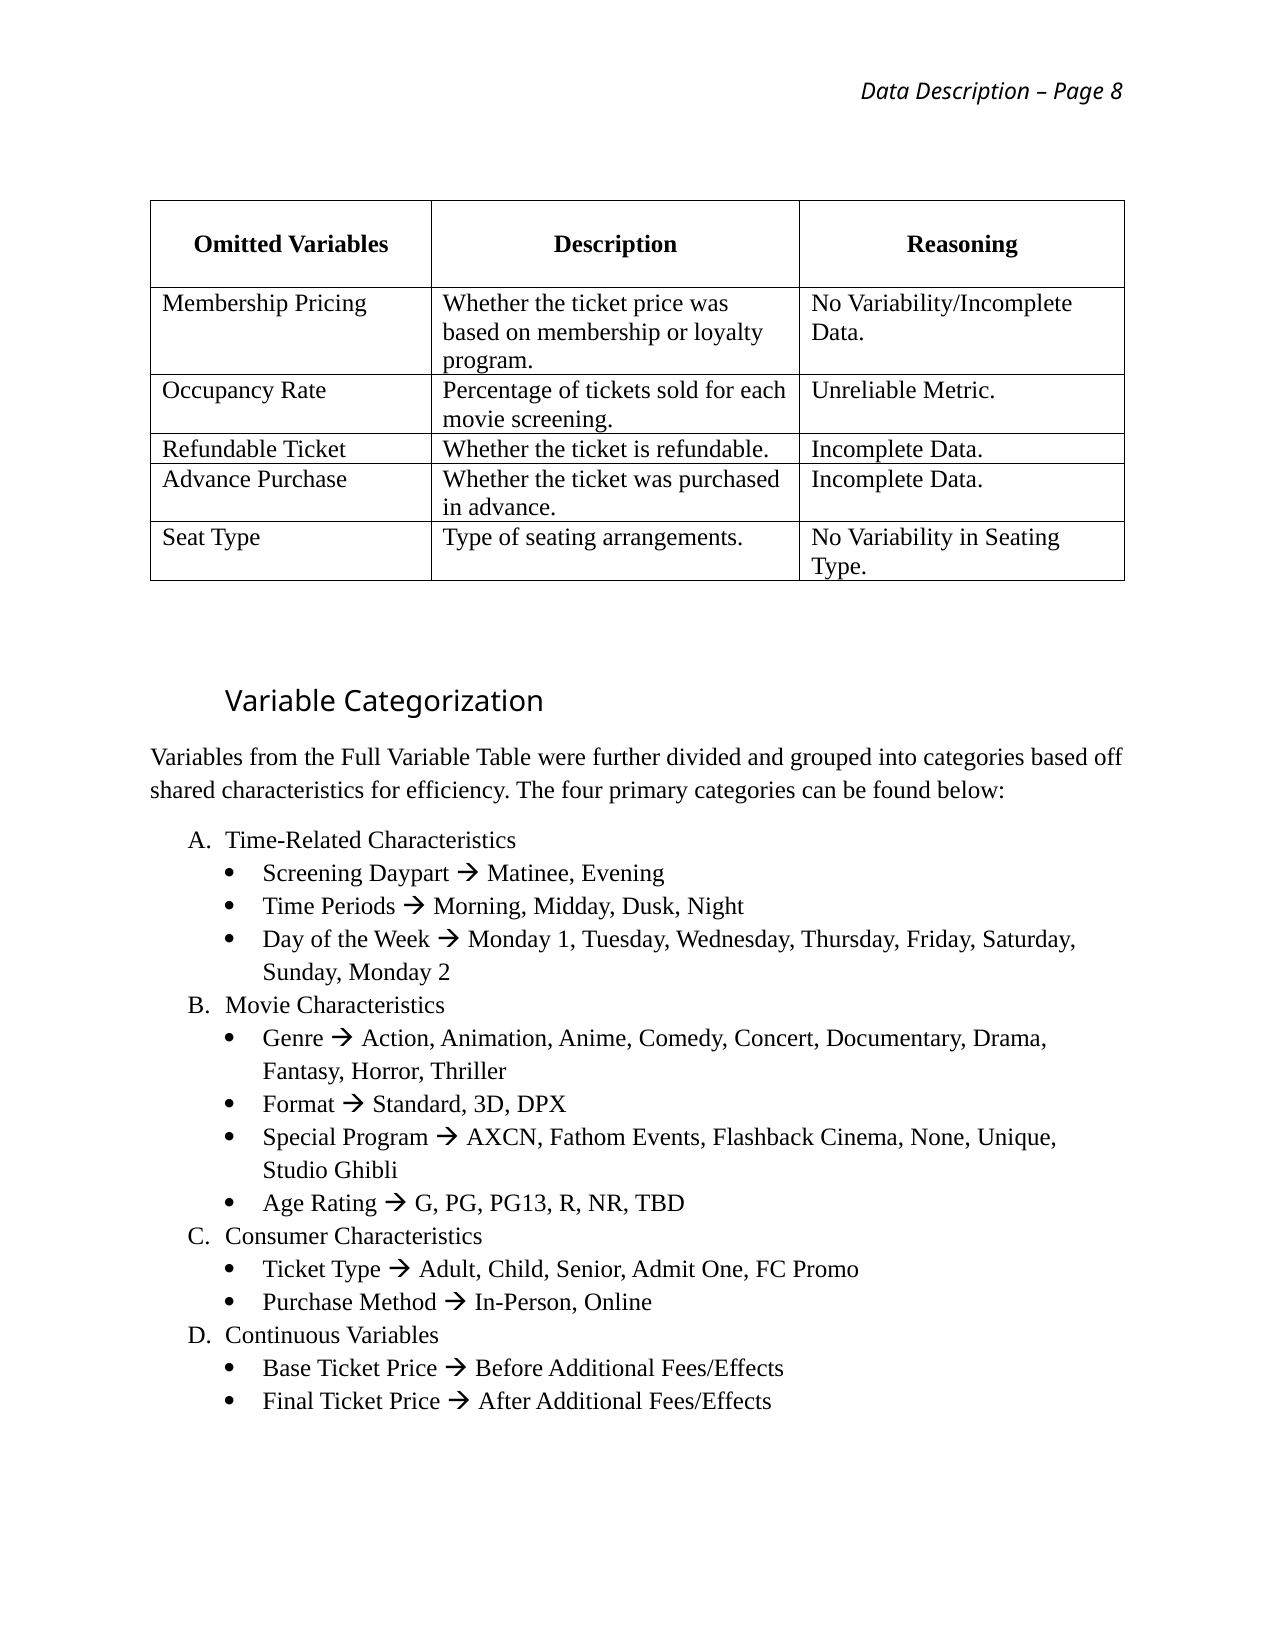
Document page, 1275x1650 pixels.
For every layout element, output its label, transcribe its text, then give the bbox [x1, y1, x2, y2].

table_cell Whether the ticket is refundable. [432, 434, 799, 463]
list Purchase Method In-Person, Online [225, 1287, 1125, 1316]
table_cell Refundable Ticket [151, 434, 431, 463]
table_header Reasoning [800, 201, 1124, 287]
list Time Periods Morning, Midday, Dusk, Night [225, 891, 1125, 920]
table_cell Membership Pricing [151, 288, 431, 374]
table_cell No Variability in Seating Type. [800, 522, 1124, 580]
table_cell Whether the ticket price was based on membership or loyalty program. [432, 288, 799, 374]
table_cell Unreliable Metric. [800, 375, 1124, 433]
list Day of the Week Monday 1, Tuesday, Wednesday, Thursday, Friday, Saturday, Sunday, Monday 2 [225, 924, 1125, 986]
text Variables from the Full Variable Table were further divided and grouped into categories based off shared characteristics for efficiency. The four primary categories can be found below: [150, 742, 1125, 804]
table_cell No Variability/Incomplete Data. [800, 288, 1124, 374]
list Movie Characteristics [187, 990, 1125, 1019]
list Screening Daypart Matinee, Evening [225, 858, 1125, 887]
table_cell Percentage of tickets sold for each movie screening. [432, 375, 799, 433]
list Base Ticket Price Before Additional Fees/Effects [225, 1353, 1125, 1382]
table_cell Incomplete Data. [800, 434, 1124, 463]
table_cell Type of seating arrangements. [432, 522, 799, 580]
list Time-Related Characteristics [187, 825, 1125, 854]
list Ticket Type Adult, Child, Senior, Admit One, FC Promo [225, 1254, 1125, 1283]
list Format Standard, 3D, DPX [225, 1089, 1125, 1118]
list Special Program AXCN, Fathom Events, Flashback Cinema, None, Unique, Studio Ghibli [225, 1122, 1125, 1184]
list Age Rating G, PG, PG13, R, NR, TBD [225, 1188, 1125, 1217]
list Genre Action, Animation, Anime, Comedy, Concert, Documentary, Drama, Fantasy, Horror, Thriller [225, 1023, 1125, 1085]
table_cell Advance Purchase [151, 464, 431, 521]
table_cell Incomplete Data. [800, 464, 1124, 521]
table_cell Occupancy Rate [151, 375, 431, 433]
table_header Omitted Variables [151, 201, 431, 287]
table_cell Seat Type [151, 522, 431, 580]
table_cell Whether the ticket was purchased in advance. [432, 464, 799, 521]
list Final Ticket Price After Additional Fees/Effects [225, 1386, 1125, 1415]
list Continuous Variables [187, 1320, 1125, 1349]
list Consumer Characteristics [187, 1221, 1125, 1250]
table_header Description [432, 201, 799, 287]
text Variable Categorization [150, 680, 1125, 720]
